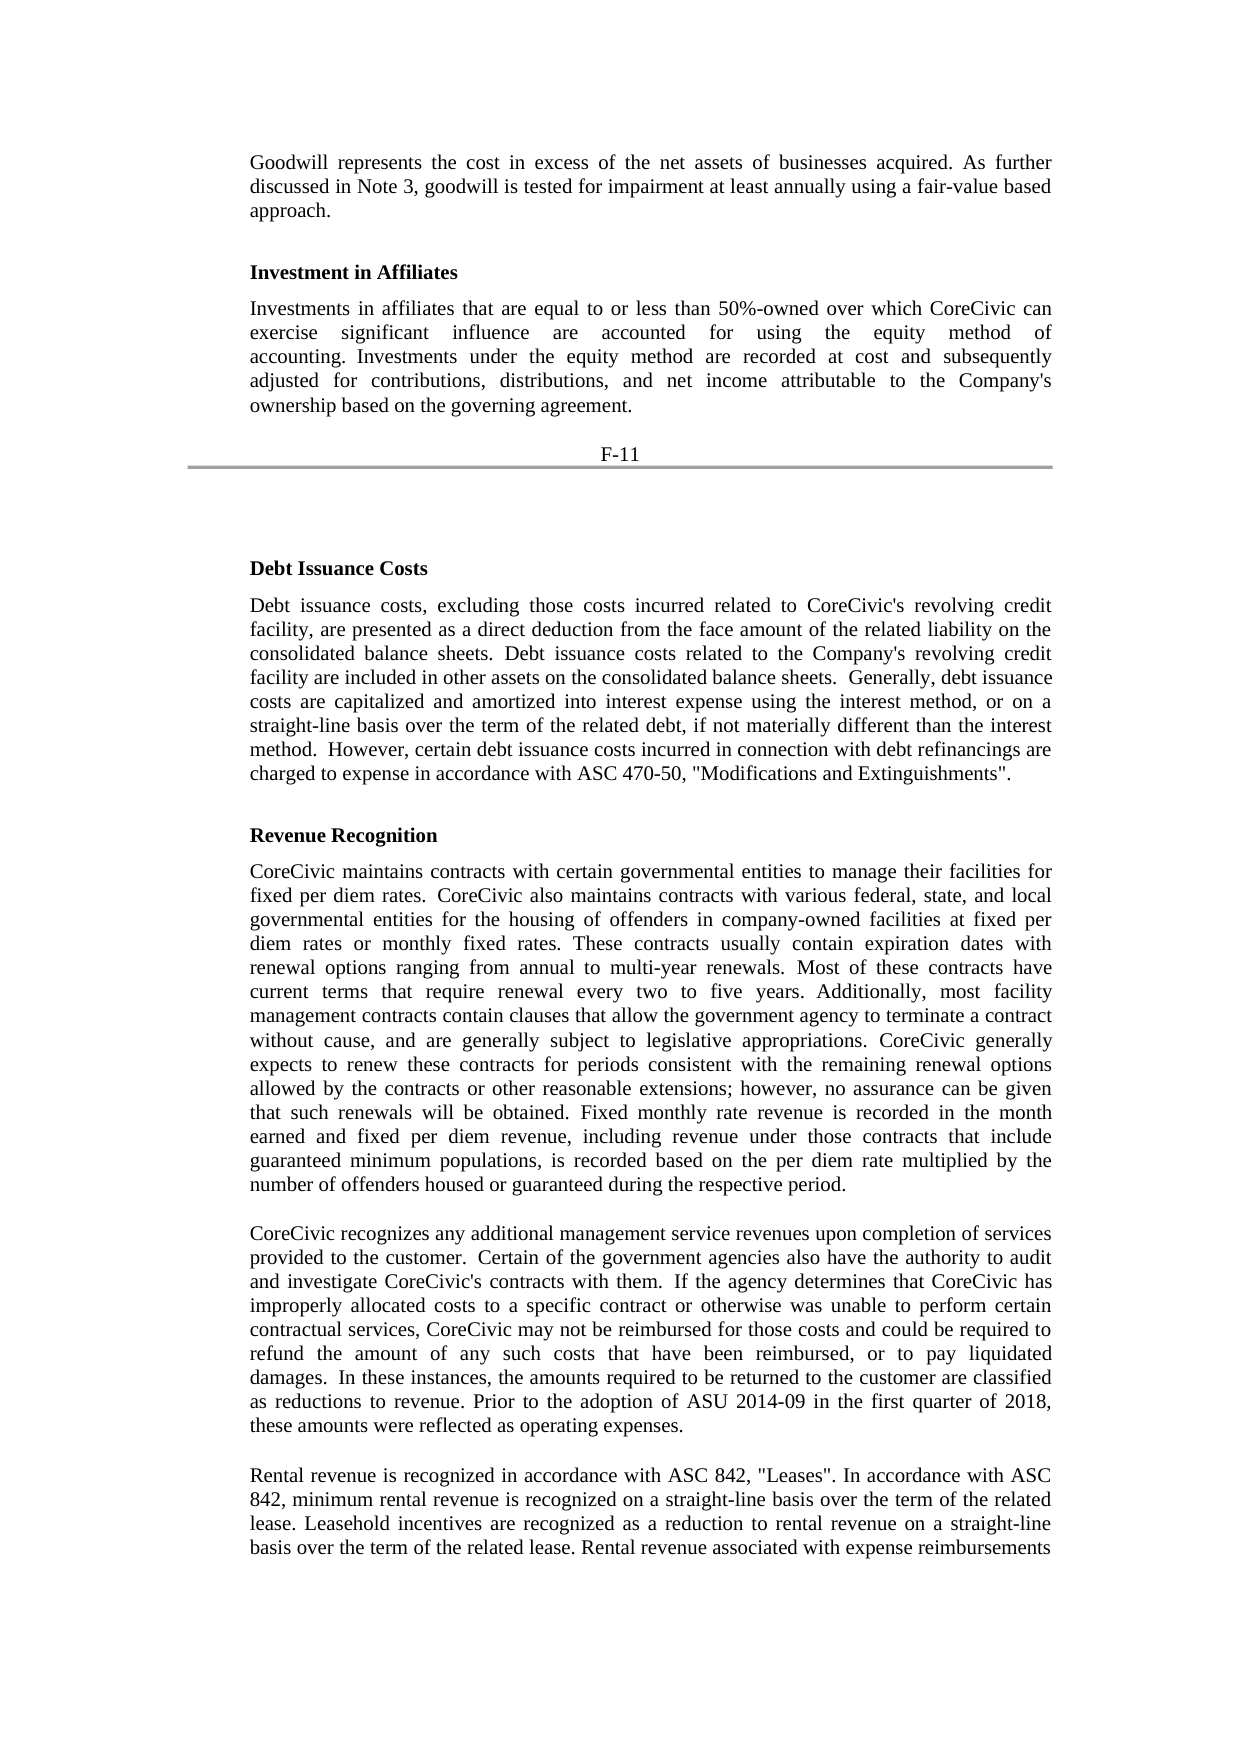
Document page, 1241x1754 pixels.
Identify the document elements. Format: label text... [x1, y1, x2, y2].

text Debt issuance costs, excluding those costs incurred related to CoreCivic's revolving credit facility, are presented as a direct deduction from the face amount of the related liability on the consolidated balance sheets. Debt issuance costs related to the Company's revolving credit facility are included in other assets on the consolidated balance sheets. Generally, debt issuance costs are capitalized and amortized into interest expense using the interest method, or on a straight-line basis over the term of the related debt, if not materially different than the interest method. However, certain debt issuance costs incurred in connection with debt refinancings are charged to expense in accordance with ASC 470-50, "Modifications and Extinguishments". [249, 592, 1053, 785]
text F-11 [187, 442, 1053, 465]
text Revenue Recognition [249, 822, 1053, 847]
text Debt Issuance Costs [249, 556, 1053, 580]
text Investment in Affiliates [249, 260, 1053, 284]
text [249, 1462, 1053, 1559]
text CoreCivic recognizes any additional management service revenues upon completion of services provided to the customer. Certain of the government agencies also have the authority to audit and investigate CoreCivic's contracts with them. If the agency determines that CoreCivic has improperly allocated costs to a specific contract or otherwise was unable to perform certain contractual services, CoreCivic may not be reimbursed for those costs and could be required to refund the amount of any such costs that have been reimbursed, or to pay liquidated damages. In these instances, the amounts required to be returned to the customer are classified as reductions to revenue. Prior to the adoption of ASU 2014-09 in the first quarter of 2018, these amounts were reflected as operating expenses. [249, 1221, 1053, 1437]
text CoreCivic maintains contracts with certain governmental entities to manage their facilities for fixed per diem rates. CoreCivic also maintains contracts with various federal, state, and local governmental entities for the housing of offenders in company-owned facilities at fixed per diem rates or monthly fixed rates. These contracts usually contain expiration dates with renewal options ranging from annual to multi-year renewals. Most of these contracts have current terms that require renewal every two to five years. Additionally, most facility management contracts contain clauses that allow the government agency to terminate a contract without cause, and are generally subject to legislative appropriations. CoreCivic generally expects to renew these contracts for periods consistent with the remaining renewal options allowed by the contracts or other reasonable extensions; however, no assurance can be given that such renewals will be obtained. Fixed monthly rate revenue is recorded in the month earned and fixed per diem revenue, including revenue under those contracts that include guaranteed minimum populations, is recorded based on the per diem rate multiplied by the number of offenders housed or guaranteed during the respective period. [249, 859, 1053, 1196]
text Investments in affiliates that are equal to or less than 50%-owned over which CoreCivic can exercise significant influence are accounted for using the equity method of accounting. Investments under the equity method are recorded at cost and subsequently adjusted for contributions, distributions, and net income attributable to the Company's ownership based on the governing agreement. [249, 296, 1053, 417]
text Goodwill represents the cost in excess of the net assets of businesses acquired. As further discussed in Note 3, goodwill is tested for impairment at least annually using a fair-value based approach. [249, 150, 1053, 222]
